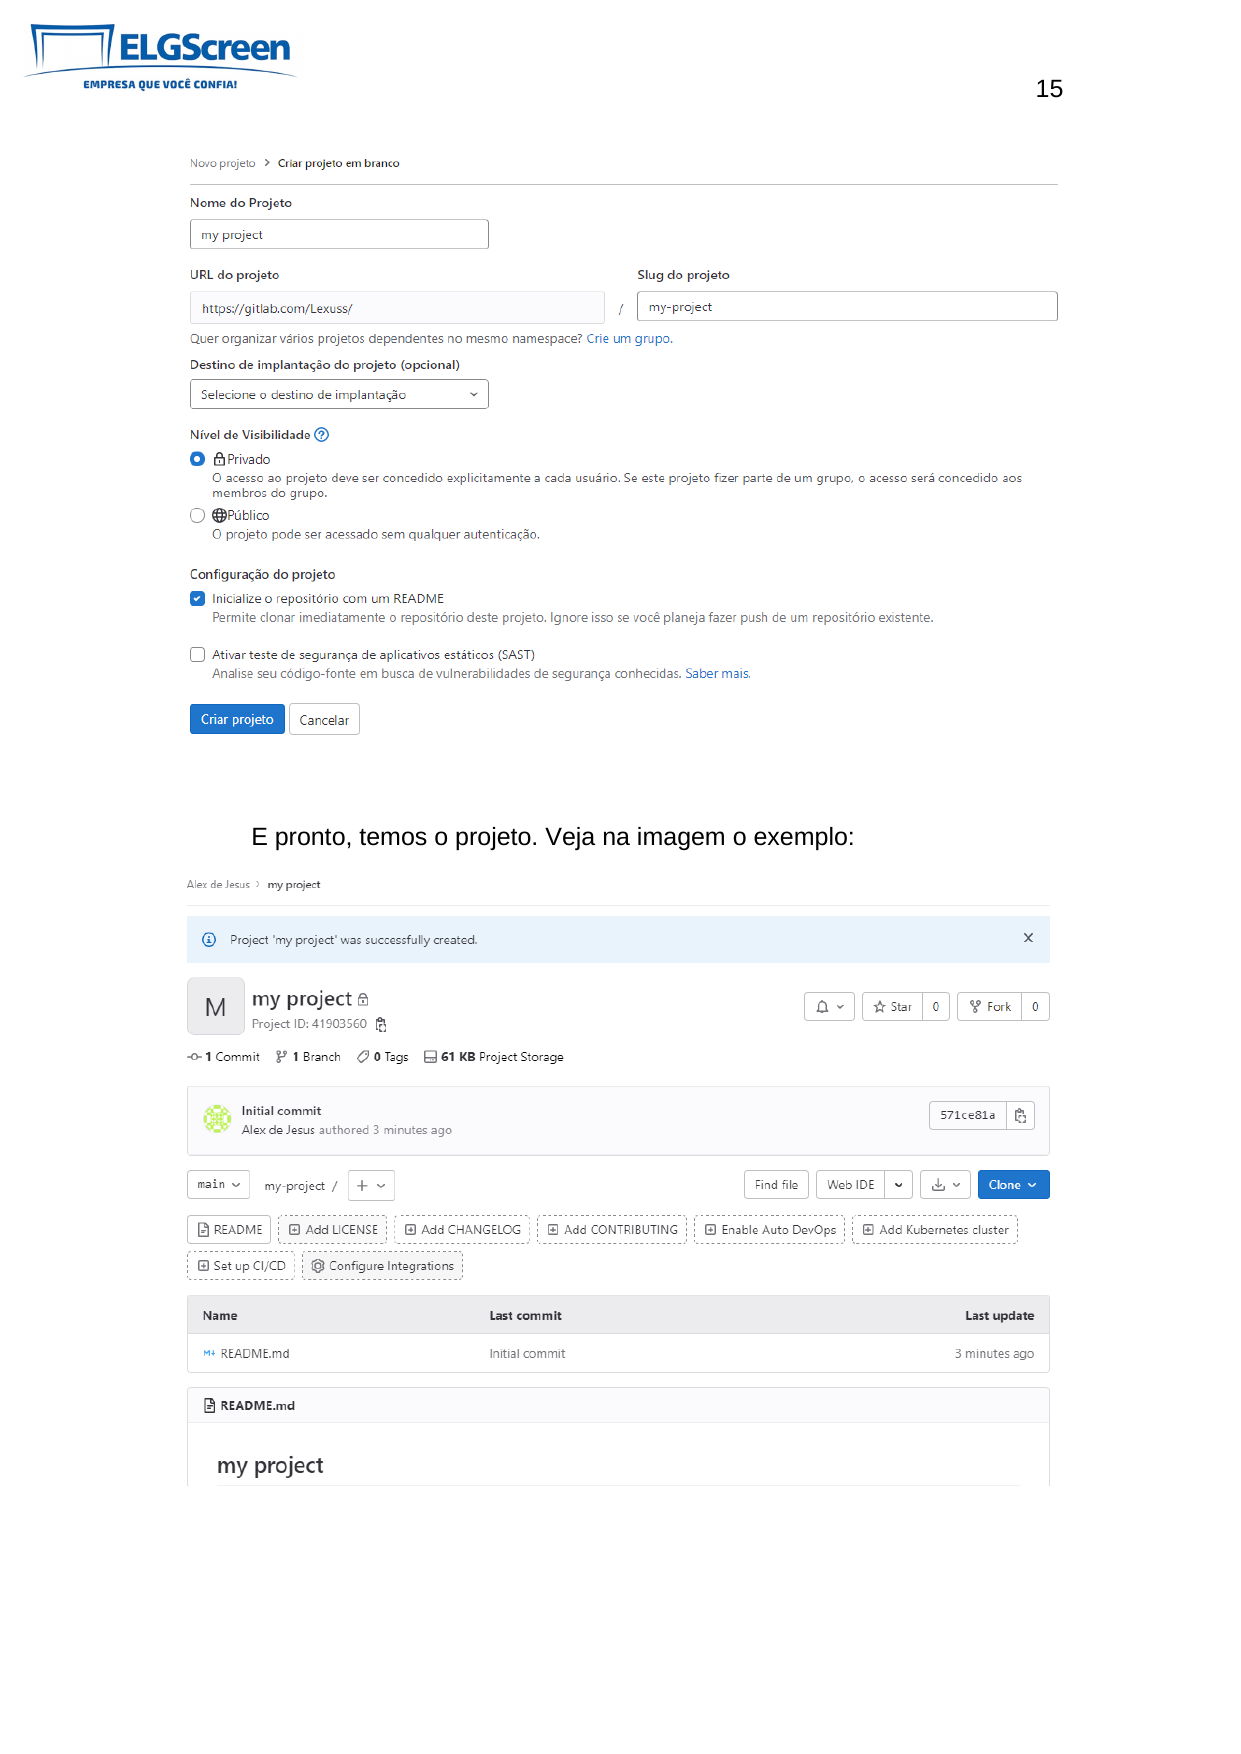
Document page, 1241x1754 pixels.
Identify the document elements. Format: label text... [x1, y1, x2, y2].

picture [177, 147, 1063, 756]
text E pronto, temos o projeto. Veja na imagem o exemplo: [177, 822, 1063, 851]
picture [177, 869, 1063, 1486]
picture [17, 22, 306, 94]
